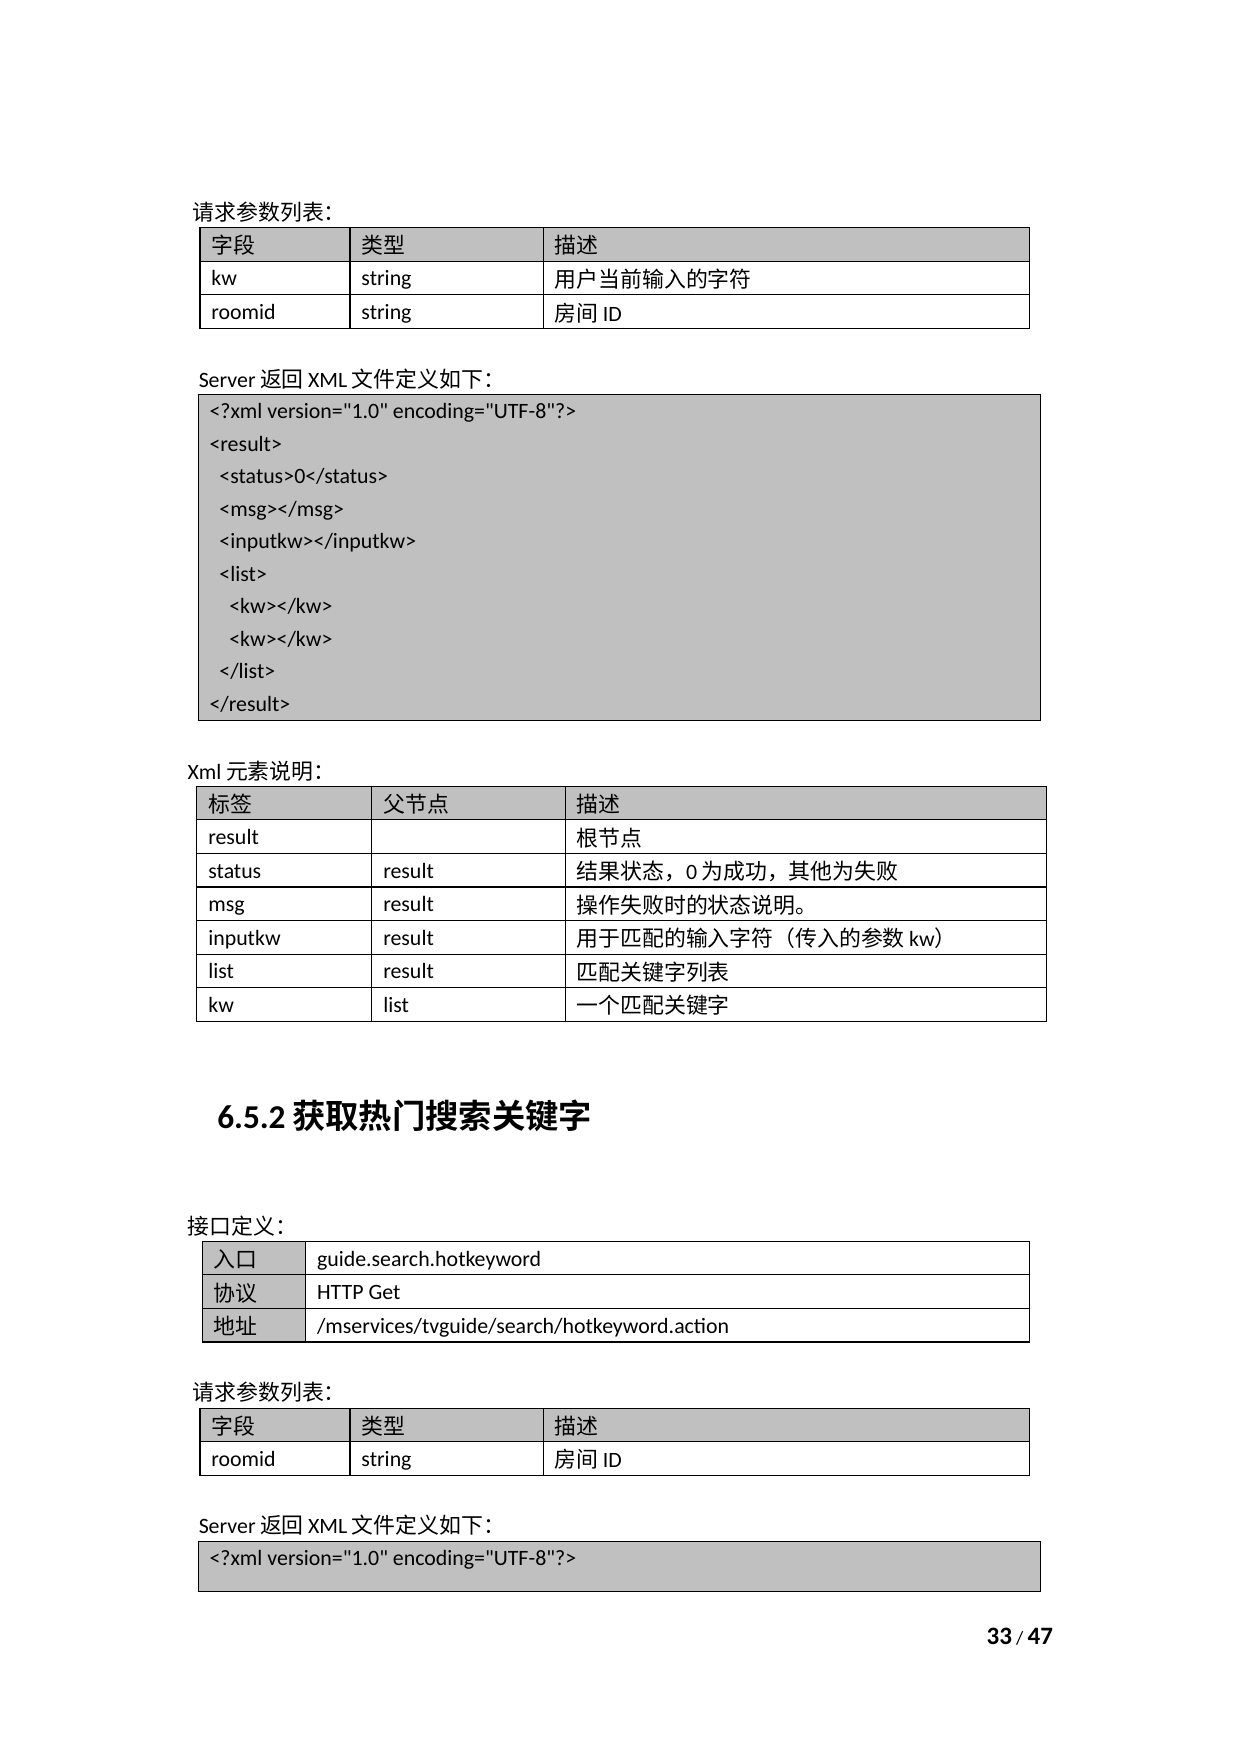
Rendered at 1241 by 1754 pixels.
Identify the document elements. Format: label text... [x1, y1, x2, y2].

table_header <?xml version="1.0" encoding="UTF-8"?> <result> <status>0</status> <msg></msg> <inputkw></inputkw> <list> <kw></kw> <kw></kw> </list> </result> [199, 395, 1040, 720]
table_cell 用于匹配的输入字符（传入的参数kw） [566, 921, 1046, 953]
text 接口定义： [187, 1208, 1053, 1241]
text Server返回XML文件定义如下： [187, 1508, 1053, 1541]
text Server返回XML文件定义如下： [187, 361, 1053, 394]
table_cell string [351, 295, 543, 328]
text 请求参数列表： [187, 194, 1053, 227]
table_cell result [372, 921, 565, 953]
table_cell /mservices/tvguide/search/hotkeyword.action [306, 1309, 1029, 1341]
table_cell 根节点 [566, 820, 1046, 853]
table_header 类型 [351, 228, 543, 261]
table_cell list [372, 988, 565, 1021]
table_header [199, 1542, 1040, 1591]
table_cell 操作失败时的状态说明。 [566, 888, 1046, 920]
table_cell msg [197, 888, 371, 920]
table_cell 房间ID [544, 1442, 1029, 1474]
table_cell kw [201, 262, 349, 294]
table_cell string [351, 262, 543, 294]
table_cell status [197, 854, 371, 886]
subtitle 获取热门搜索关键字 [217, 1081, 1053, 1146]
table_cell 房间ID [544, 295, 1029, 328]
table_header 标签 [197, 787, 371, 819]
table_cell HTTP Get [306, 1275, 1029, 1308]
table_header 描述 [566, 787, 1046, 819]
table_cell 地址 [203, 1309, 305, 1341]
table_header 描述 [544, 228, 1029, 261]
table_header 描述 [544, 1409, 1029, 1441]
table_cell kw [197, 988, 371, 1021]
table_cell 匹配关键字列表 [566, 955, 1046, 987]
table_header 类型 [351, 1409, 543, 1441]
table_cell inputkw [197, 921, 371, 953]
table_cell list [197, 955, 371, 987]
text 请求参数列表： [187, 1375, 1053, 1407]
table_header 父节点 [372, 787, 565, 819]
table_header 字段 [201, 228, 349, 261]
table_cell 用户当前输入的字符 [544, 262, 1029, 294]
table_cell result [197, 820, 371, 853]
table_cell result [372, 888, 565, 920]
table_header 字段 [201, 1409, 349, 1441]
table_cell roomid [201, 1442, 349, 1474]
text Xml元素说明： [187, 753, 1053, 786]
table_cell roomid [201, 295, 349, 328]
table_cell 一个匹配关键字 [566, 988, 1046, 1021]
table_cell 协议 [203, 1275, 305, 1308]
table_cell result [372, 854, 565, 886]
table_cell result [372, 955, 565, 987]
table_header 入口 [203, 1242, 305, 1274]
table_cell string [351, 1442, 543, 1474]
table_header guide.search.hotkeyword [306, 1242, 1029, 1274]
table_cell [372, 820, 565, 853]
table_cell 结果状态，0为成功，其他为失败 [566, 854, 1046, 886]
